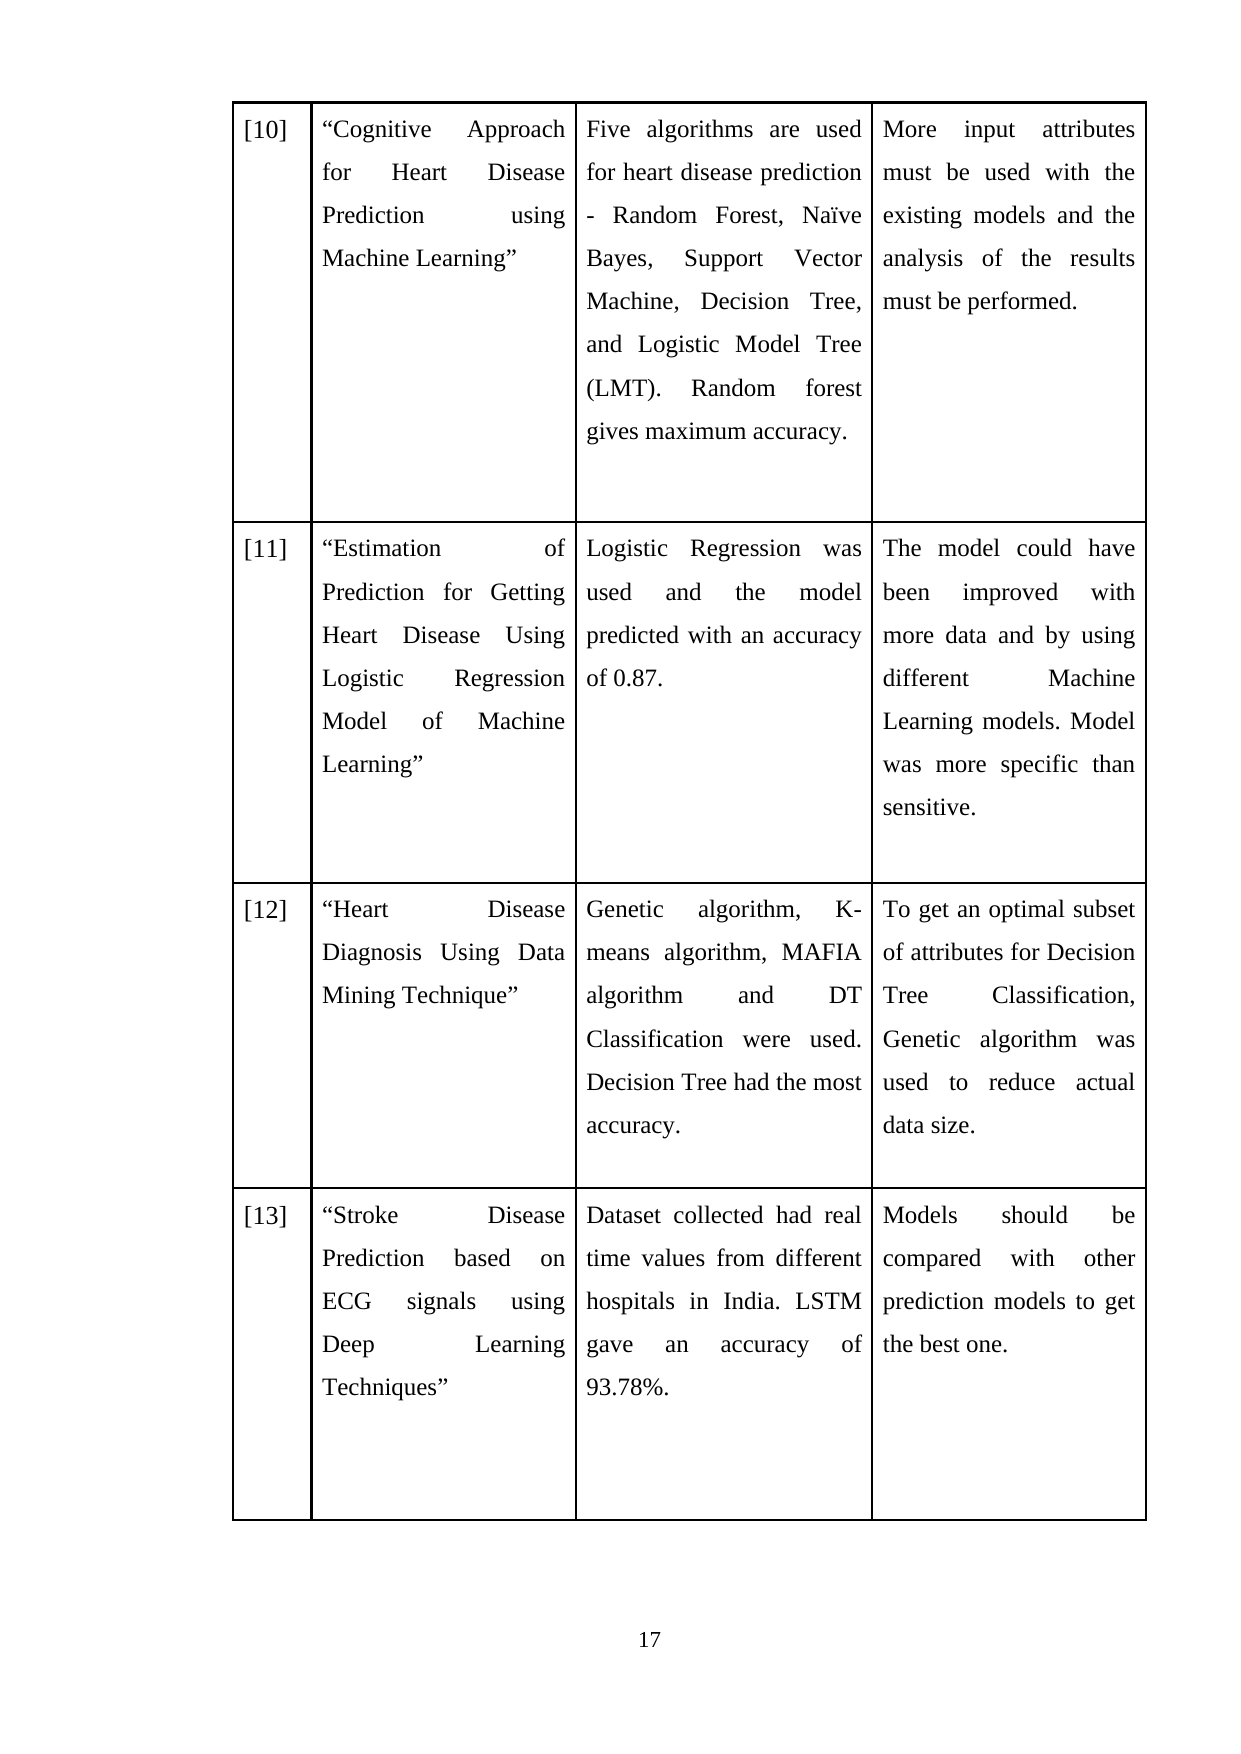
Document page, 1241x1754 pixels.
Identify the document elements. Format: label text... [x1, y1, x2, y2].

table_cell To get an optimal subset of attributes for Decision Tree Classification, Genetic algorithm was used to reduce actual data size. [873, 884, 1145, 1187]
table_cell Genetic algorithm, K-means algorithm, MAFIA algorithm and DT Classification were used. Decision Tree had the most accuracy. [577, 884, 871, 1187]
table_cell “Cognitive Approach for Heart Disease Prediction using Machine Learning” [313, 104, 575, 521]
table_cell “Stroke Disease Prediction based on ECG signals using Deep Learning Techniques” [313, 1189, 575, 1519]
table_cell “Heart Disease Diagnosis Using Data Mining Technique” [313, 884, 575, 1187]
table_cell [11] [234, 523, 310, 882]
table_cell Five algorithms are used for heart disease prediction - Random Forest, Naïve Bayes, Support Vector Machine, Decision Tree, and Logistic Model Tree (LMT). Random forest gives maximum accuracy. [577, 104, 871, 521]
table_cell Models should be compared with other prediction models to get the best one. [873, 1189, 1145, 1519]
table_cell Dataset collected had real time values from different hospitals in India. LSTM gave an accuracy of 93.78%. [577, 1189, 871, 1519]
table_cell More input attributes must be used with the existing models and the analysis of the results must be performed. [873, 104, 1145, 521]
table_cell [12] [234, 884, 310, 1187]
table_cell [13] [234, 1189, 310, 1519]
table_cell Logistic Regression was used and the model predicted with an accuracy of 0.87. [577, 523, 871, 882]
table_cell The model could have been improved with more data and by using different Machine Learning models. Model was more specific than sensitive. [873, 523, 1145, 882]
table_cell [10] [234, 104, 310, 521]
table_cell “Estimation of Prediction for Getting Heart Disease Using Logistic Regression Model of Machine Learning” [313, 523, 575, 882]
